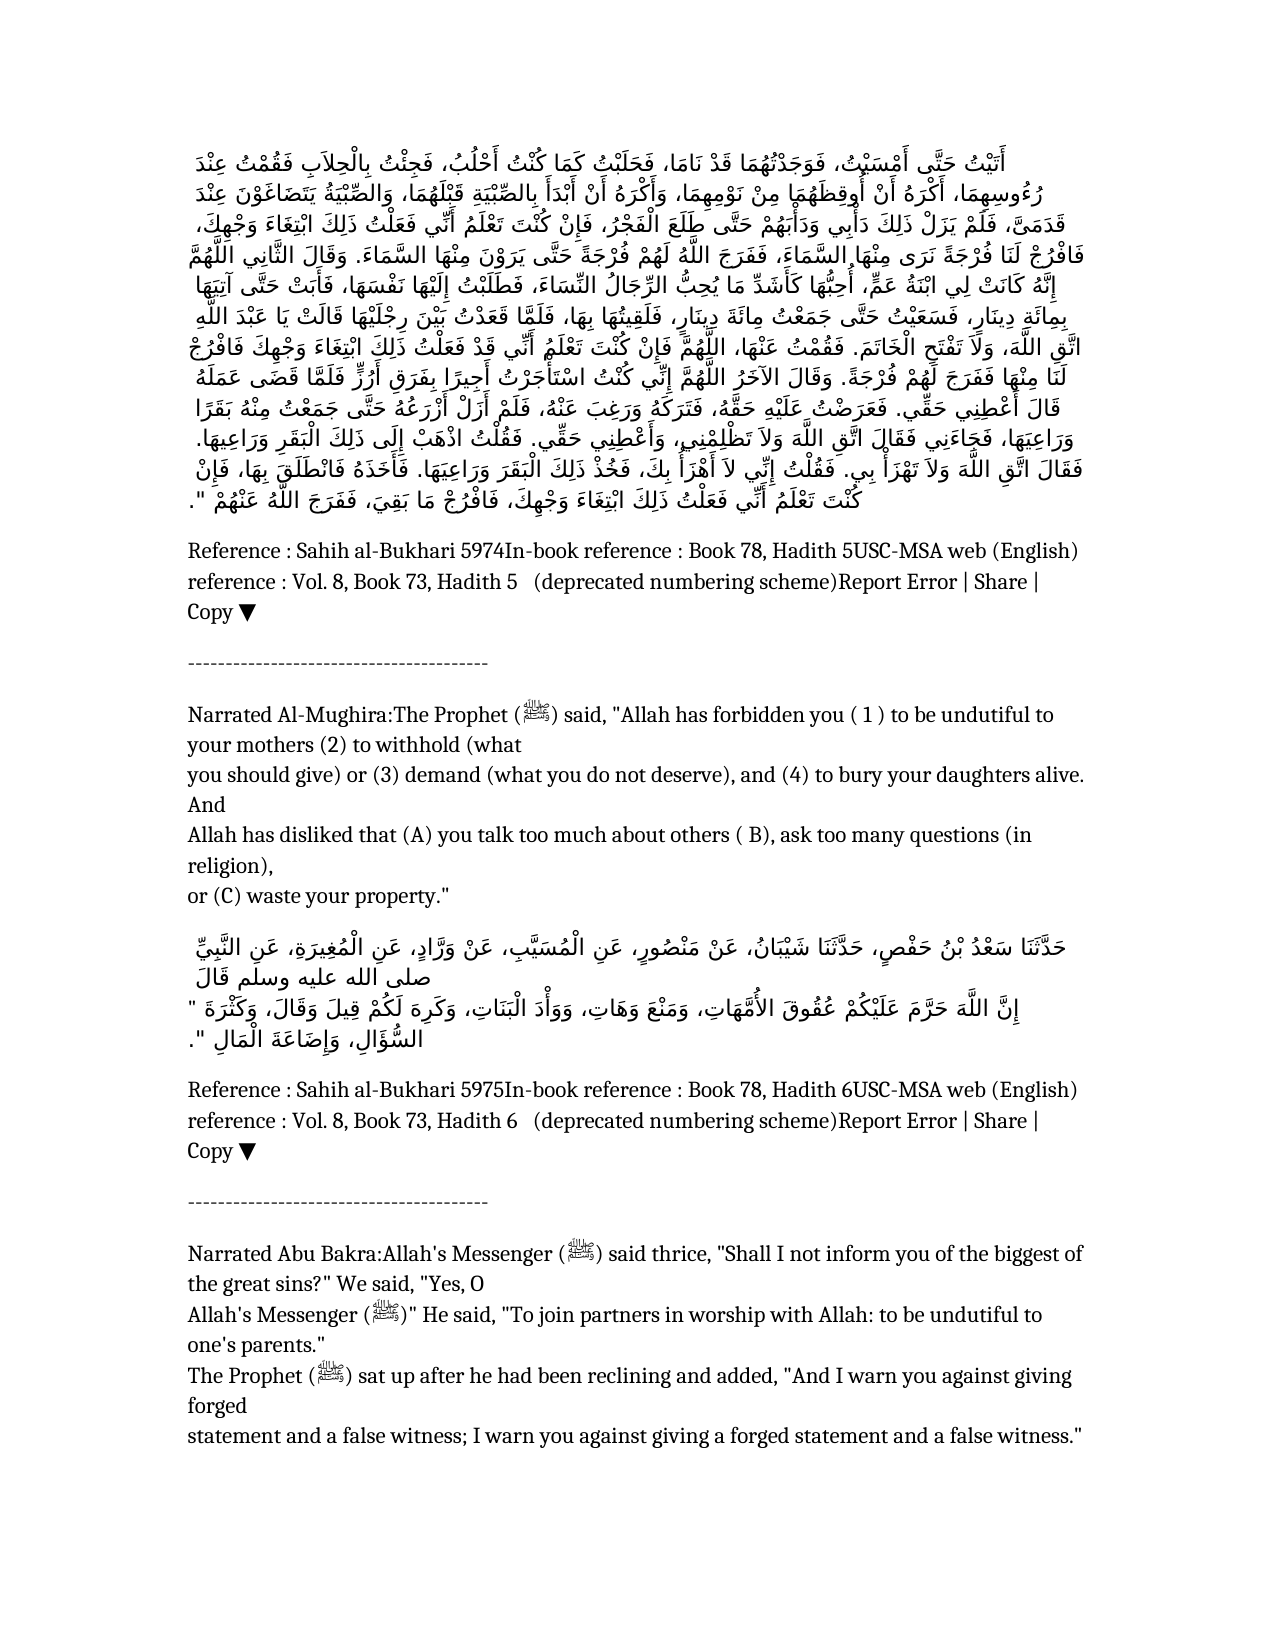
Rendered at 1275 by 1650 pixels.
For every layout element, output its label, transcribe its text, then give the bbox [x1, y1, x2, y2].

text ---------------------------------------- [187, 650, 1087, 676]
text Reference : Sahih al-Bukhari 5975In-book reference : Book 78, Hadith 6USC-MSA web (English) reference : Vol. 8, Book 73, Hadith 6 (deprecated numbering scheme)Report Error | Share | Copy ▼ [187, 1077, 1087, 1164]
text حَدَّثَنَا سَعْدُ بْنُ حَفْصٍ، حَدَّثَنَا شَيْبَانُ، عَنْ مَنْصُورٍ، عَنِ الْمُسَيَّبِ، عَنْ وَرَّادٍ، عَنِ الْمُغِيرَةِ، عَنِ النَّبِيِّ صلى الله عليه وسلم قَالَ ‏ "‏ إِنَّ اللَّهَ حَرَّمَ عَلَيْكُمْ عُقُوقَ الأُمَّهَاتِ، وَمَنْعَ وَهَاتِ، وَوَأْدَ الْبَنَاتِ، وَكَرِهَ لَكُمْ قِيلَ وَقَالَ، وَكَثْرَةَ السُّؤَالِ، وَإِضَاعَةَ الْمَالِ ‏"‏‏.‏ [187, 934, 1087, 1052]
text Reference : Sahih al-Bukhari 5974In-book reference : Book 78, Hadith 5USC-MSA web (English) reference : Vol. 8, Book 73, Hadith 5 (deprecated numbering scheme)Report Error | Share | Copy ▼ [187, 538, 1087, 625]
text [187, 1240, 1087, 1449]
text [187, 150, 1087, 513]
text Narrated Al-Mughira:The Prophet (ﷺ) said, "Allah has forbidden you ( 1 ) to be undutiful to your mothers (2) to withhold (what you should give) or (3) demand (what you do not deserve), and (4) to bury your daughters alive. And Allah has disliked that (A) you talk too much about others ( B), ask too many questions (in religion), or (C) waste your property." [187, 701, 1087, 909]
text ---------------------------------------- [187, 1189, 1087, 1215]
